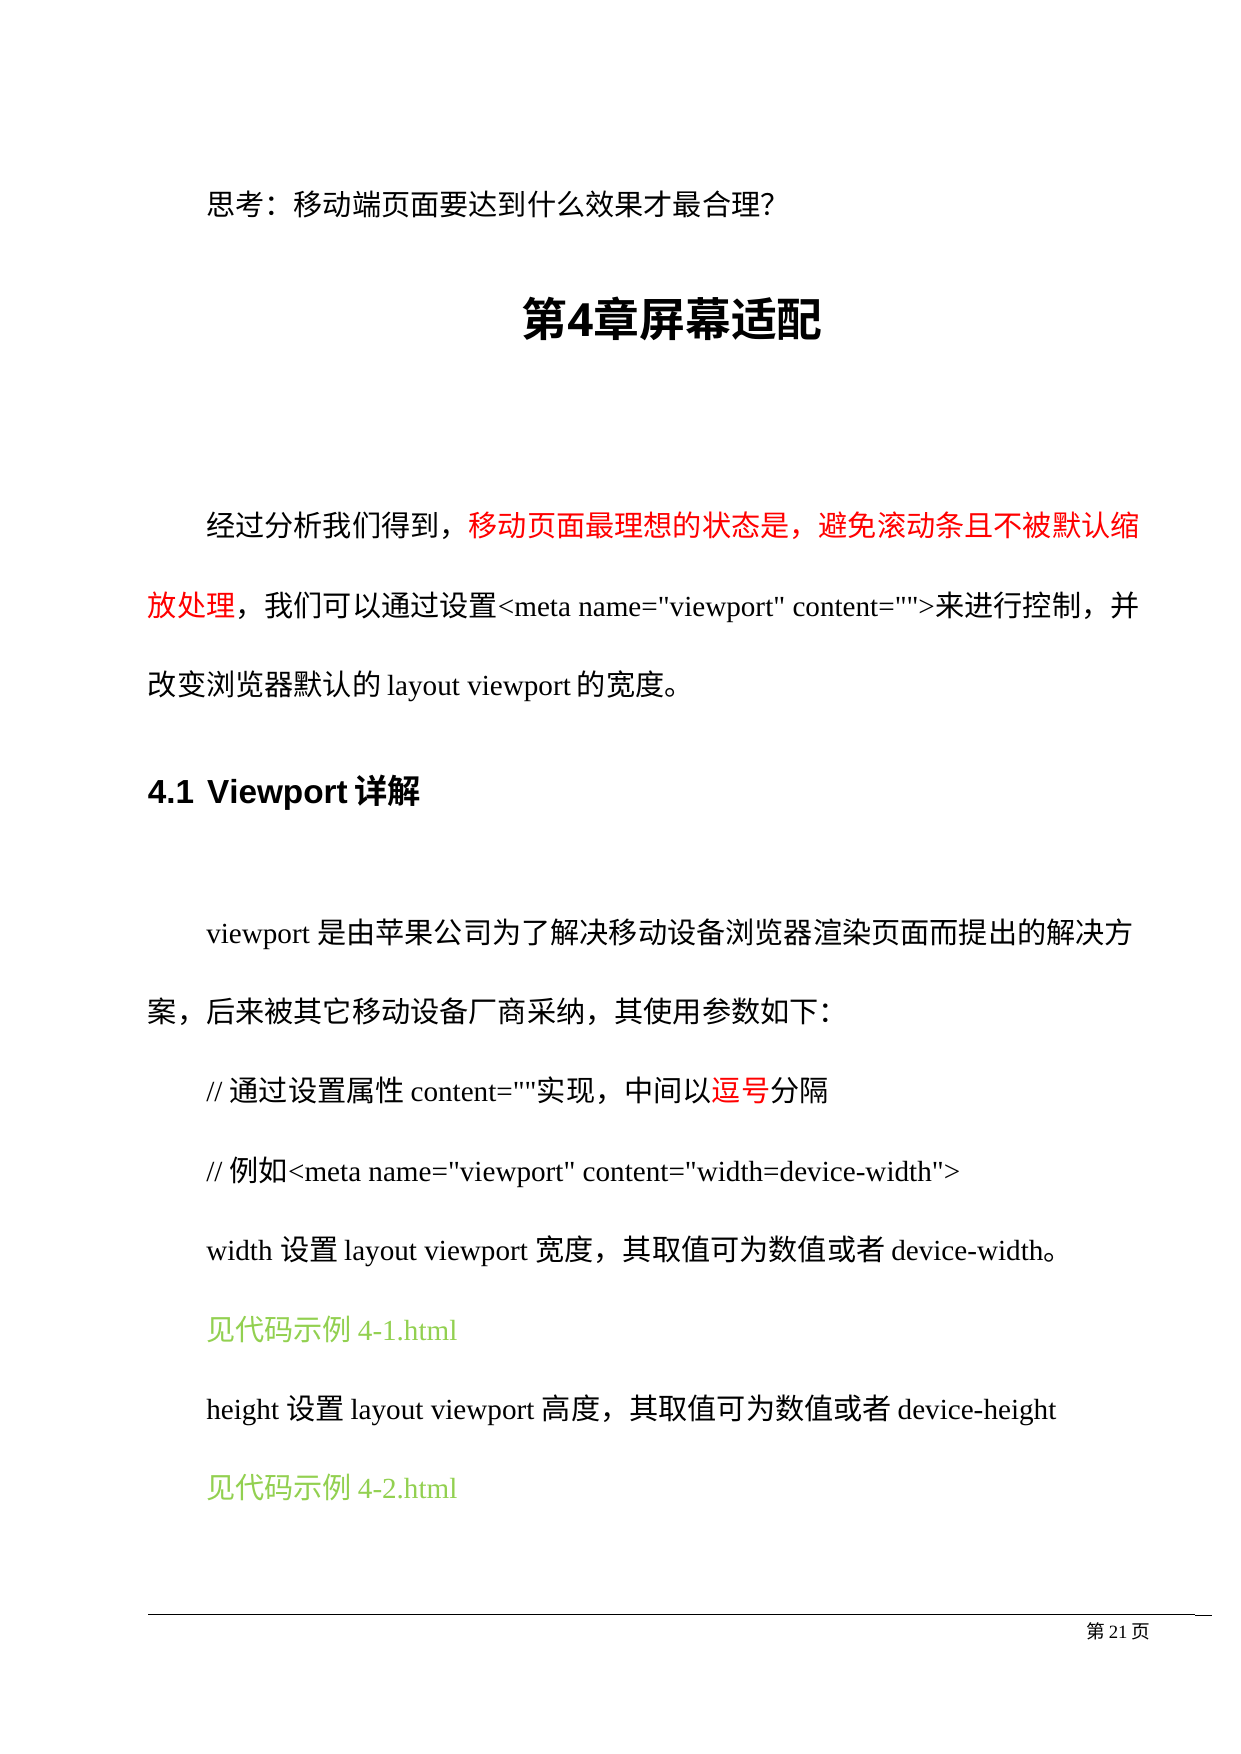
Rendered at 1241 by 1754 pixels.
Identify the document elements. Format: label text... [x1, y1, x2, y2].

text height 设置layout viewport 高度，其取值可为数值或者device-height [148, 1367, 1152, 1446]
text 思考：移动端页面要达到什么效果才最合理？ [148, 163, 1152, 242]
text 见代码示例4-2.html [148, 1446, 1152, 1526]
text 经过分析我们得到，移动页面最理想的状态是，避免滚动条且不被默认缩放处理，我们可以通过设置<meta name="viewport" content="">来进行控制，并改变浏览器默认的layout viewport的宽度。 [148, 484, 1152, 722]
text viewport 是由苹果公司为了解决移动设备浏览器渲染页面而提出的解决方案，后来被其它移动设备厂商采纳，其使用参数如下： [148, 891, 1152, 1049]
text // 例如<meta name="viewport" content="width=device-width"> [148, 1129, 1152, 1208]
subtitle 屏幕适配 [192, 277, 1152, 357]
text 见代码示例4-1.html [148, 1287, 1152, 1367]
text width 设置layout viewport 宽度，其取值可为数值或者device-width。 [148, 1208, 1152, 1287]
subtitle Viewport详解 [148, 749, 1152, 829]
text // 通过设置属性content=""实现，中间以逗号分隔 [148, 1049, 1152, 1129]
